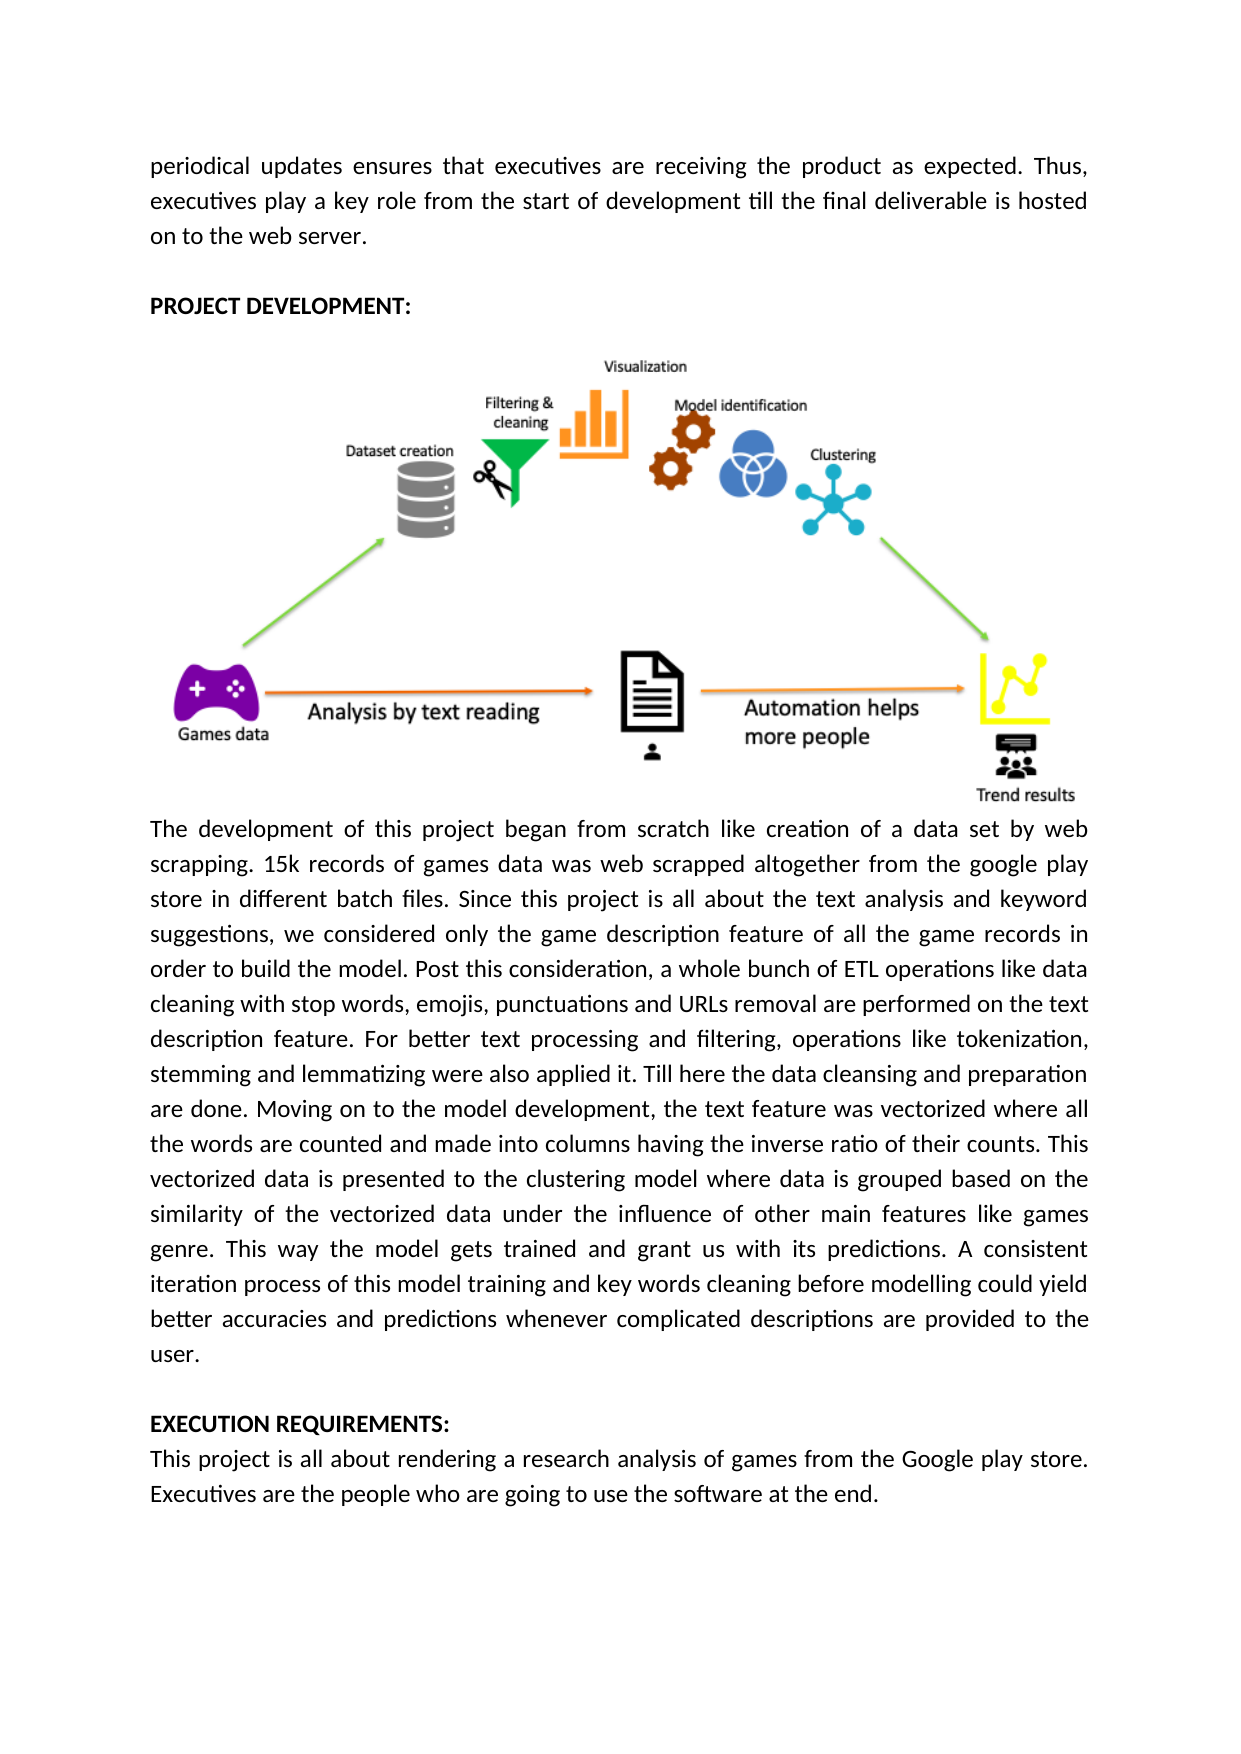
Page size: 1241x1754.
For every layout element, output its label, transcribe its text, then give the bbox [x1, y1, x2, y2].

text EXECUTION REQUIREMENTS: [150, 1408, 1090, 1438]
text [150, 150, 1090, 251]
text This project is all about rendering a research analysis of games from the Google play store. Executives are the people who are going to use the software at the end. [150, 1443, 1090, 1508]
picture [150, 325, 1102, 809]
text PROJECT DEVELOPMENT: [150, 290, 1090, 321]
text The development of this project began from scratch like creation of a data set by web scrapping. 15k records of games data was web scrapped altogether from the google play store in different batch files. Since this project is all about the text analysis and keyword suggestions, we considered only the game description feature of all the game records in order to build the model. Post this consideration, a whole bunch of ETL operations like data cleaning with stop words, emojis, punctuations and URLs removal are performed on the text description feature. For better text processing and filtering, operations like tokenization, stemming and lemmatizing were also applied it. Till here the data cleansing and preparation are done. Moving on to the model development, the text feature was vectorized where all the words are counted and made into columns having the inverse ratio of their counts. This vectorized data is presented to the clustering model where data is grouped based on the similarity of the vectorized data under the influence of other main features like games genre. This way the model gets trained and grant us with its predictions. A consistent iteration process of this model training and key words cleaning before modelling could yield better accuracies and predictions whenever complicated descriptions are provided to the user. [150, 813, 1090, 1368]
